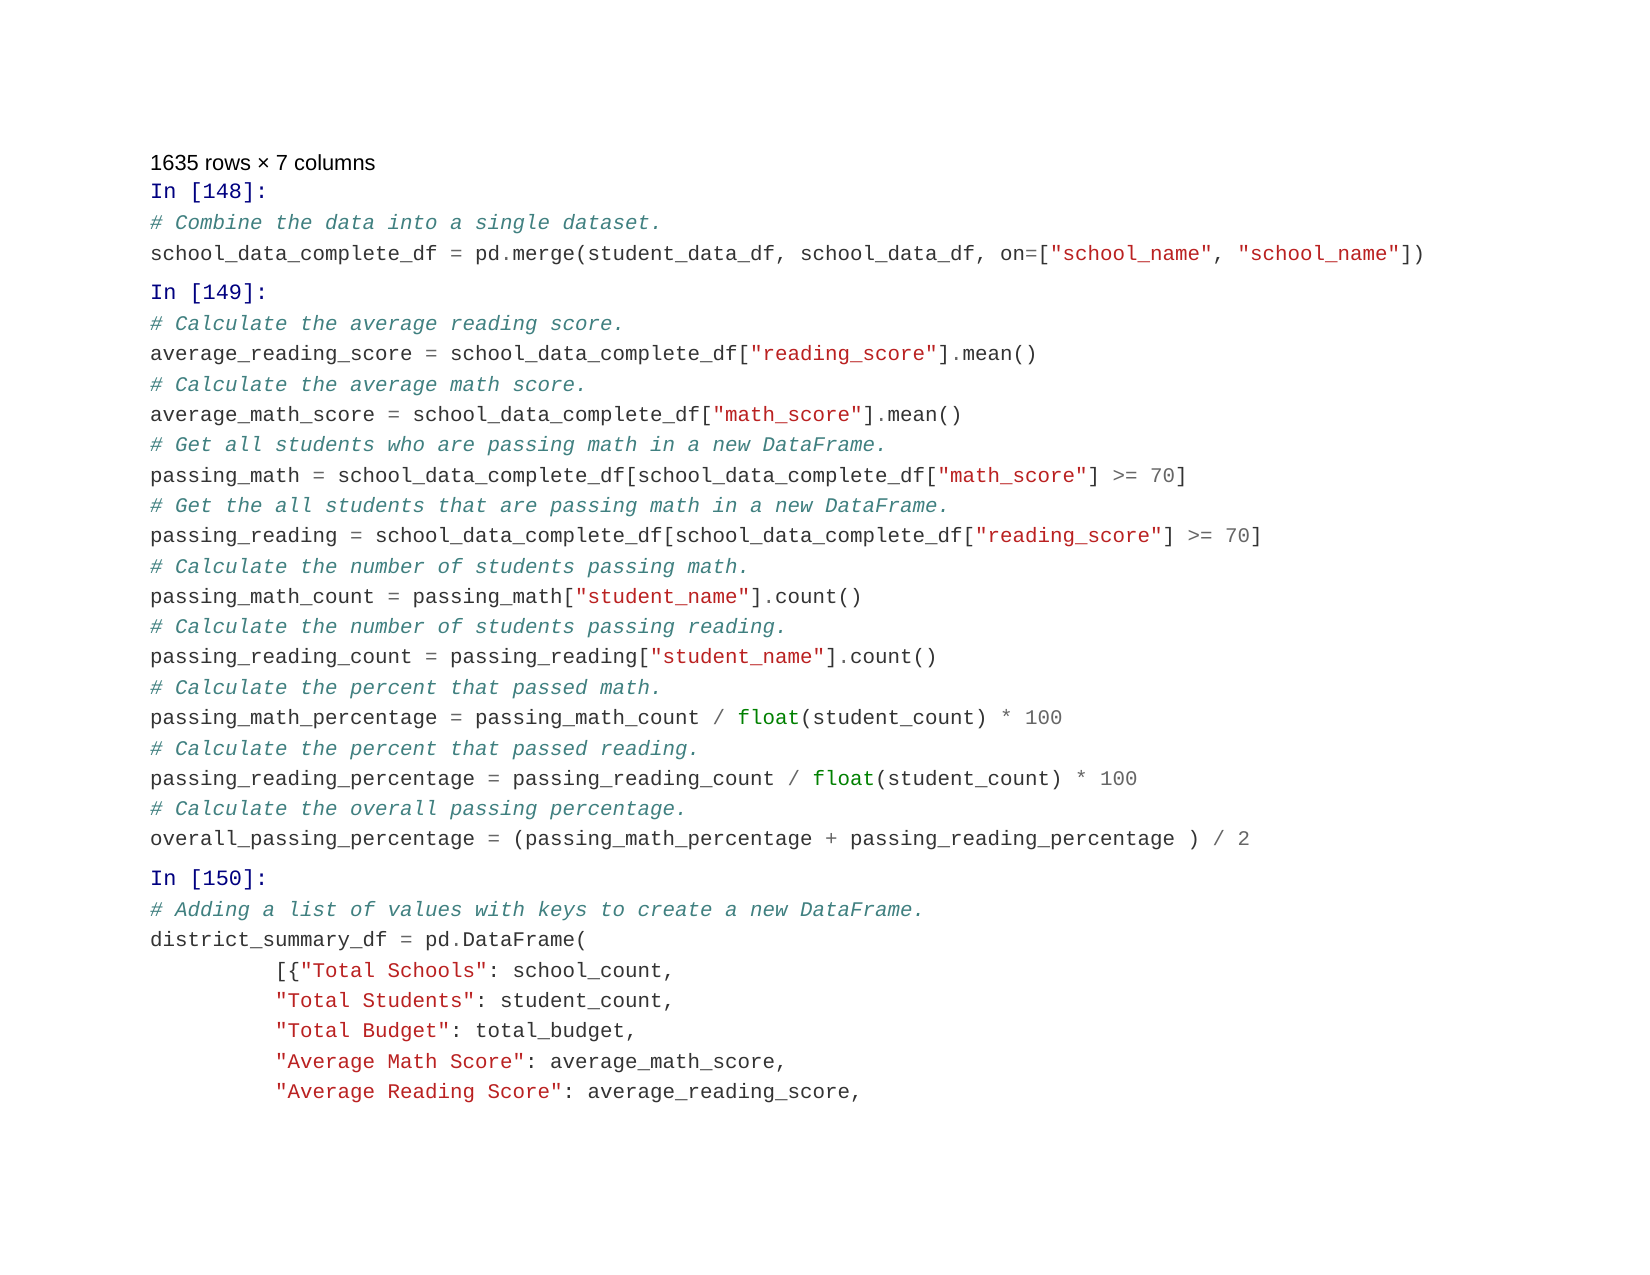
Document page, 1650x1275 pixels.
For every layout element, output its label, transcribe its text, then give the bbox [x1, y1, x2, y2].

text # Get all students who are passing math in a new DataFrame. [150, 428, 1500, 458]
text passing_reading_percentage = passing_reading_count / float(student_count) * 100 [150, 761, 1500, 791]
text average_reading_score = school_data_complete_df["reading_score"].mean() [150, 337, 1500, 367]
text school_data_complete_df = pd.merge(student_data_df, school_data_df, on=["school_name", "school_name"]) [150, 236, 1500, 266]
text In [149]: [150, 276, 1500, 306]
text # Get the all students that are passing math in a new DataFrame. [150, 488, 1500, 519]
text # Calculate the overall passing percentage. [150, 791, 1500, 822]
text # Combine the data into a single dataset. [150, 206, 1500, 236]
text # Calculate the average math score. [150, 367, 1500, 397]
text # Calculate the percent that passed math. [150, 670, 1500, 701]
text "Average Reading Score": average_reading_score, [150, 1074, 1500, 1104]
text passing_math_count = passing_math["student_name"].count() [150, 579, 1500, 609]
text "Total Students": student_count, [150, 983, 1500, 1014]
text # Calculate the average reading score. [150, 306, 1500, 337]
text # Calculate the number of students passing reading. [150, 609, 1500, 640]
text 1635 rows × 7 columns [150, 150, 1500, 175]
text "Total Budget": total_budget, [150, 1014, 1500, 1044]
text # Calculate the percent that passed reading. [150, 731, 1500, 761]
text In [148]: [150, 175, 1500, 206]
text [{"Total Schools": school_count, [150, 953, 1500, 983]
text passing_math = school_data_complete_df[school_data_complete_df["math_score"] >= 70] [150, 458, 1500, 488]
text In [150]: [150, 862, 1500, 892]
text # Calculate the number of students passing math. [150, 549, 1500, 579]
text passing_reading = school_data_complete_df[school_data_complete_df["reading_score"] >= 70] [150, 519, 1500, 549]
text district_summary_df = pd.DataFrame( [150, 923, 1500, 953]
text average_math_score = school_data_complete_df["math_score"].mean() [150, 397, 1500, 428]
text passing_reading_count = passing_reading["student_name"].count() [150, 640, 1500, 670]
text passing_math_percentage = passing_math_count / float(student_count) * 100 [150, 701, 1500, 731]
text # Adding a list of values with keys to create a new DataFrame. [150, 892, 1500, 923]
text "Average Math Score": average_math_score, [150, 1044, 1500, 1074]
text overall_passing_percentage = (passing_math_percentage + passing_reading_percentage ) / 2 [150, 822, 1500, 852]
